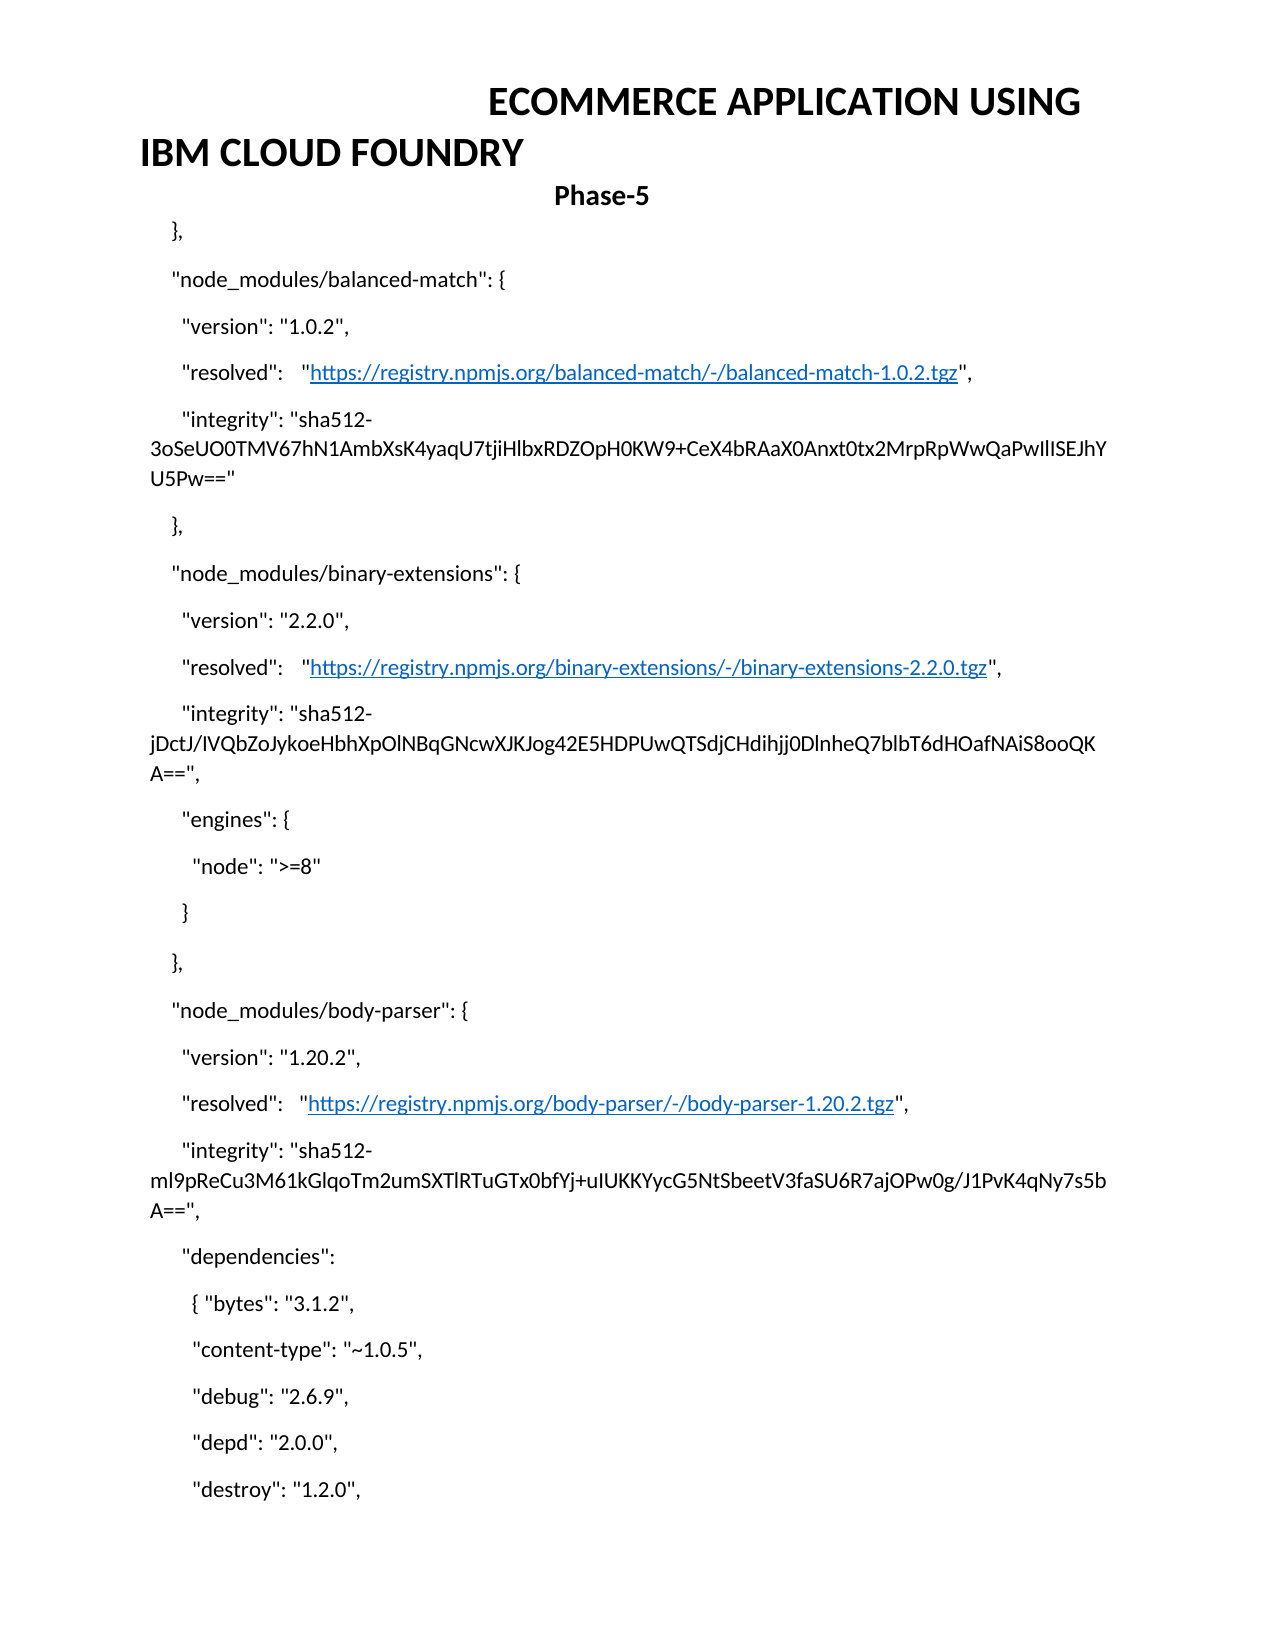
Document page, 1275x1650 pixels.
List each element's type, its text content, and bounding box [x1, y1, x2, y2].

text "integrity": "sha512- 3oSeUO0TMV67hN1AmbXsK4yaqU7tjiHlbxRDZOpH0KW9+CeX4bRAaX0Anxt0tx2MrpRpWwQaPwIlISEJhY U5Pw==" [150, 405, 1135, 492]
text } [181, 898, 1135, 926]
text "resolved": "https://registry.npmjs.org/balanced-match/-/balanced-match-1.0.2.tgz", [181, 358, 1135, 386]
text "integrity": "sha512- ml9pReCu3M61kGlqoTm2umSXTlRTuGTx0bfYj+uIUKKYycG5NtSbeetV3faSU6R7ajOPw0g/J1PvK4qNy7s5b A==", [150, 1136, 1135, 1224]
text }, [171, 948, 1135, 976]
text }, [171, 511, 1135, 539]
text "destroy": "1.2.0", [192, 1475, 1135, 1503]
text "node_modules/balanced-match": { "version": "1.0.2", [171, 266, 507, 340]
text }, [171, 217, 1135, 244]
text "node_modules/binary-extensions": { "version": "2.2.0", [171, 559, 522, 634]
text "resolved": "https://registry.npmjs.org/binary-extensions/-/binary-extensions-2.2.0.tgz", [181, 653, 1135, 681]
text "dependencies": { "bytes": "3.1.2", [181, 1242, 403, 1317]
text "debug": "2.6.9", [192, 1382, 1135, 1410]
text "content-type": "~1.0.5", [192, 1336, 1135, 1363]
text "integrity": "sha512- jDctJ/IVQbZoJykoeHbhXpOlNBqGNcwXJKJog42E5HDPUwQTSdjCHdihjj0DlnheQ7blbT6dHOafNAiS8ooQK A==", [150, 699, 1135, 787]
text "resolved": "https://registry.npmjs.org/body-parser/-/body-parser-1.20.2.tgz", [181, 1090, 1135, 1117]
text "node": ">=8" [192, 852, 1135, 880]
text "engines": { [181, 805, 1135, 833]
text "depd": "2.0.0", [192, 1428, 1135, 1456]
text "node_modules/body-parser": { "version": "1.20.2", [171, 996, 469, 1071]
